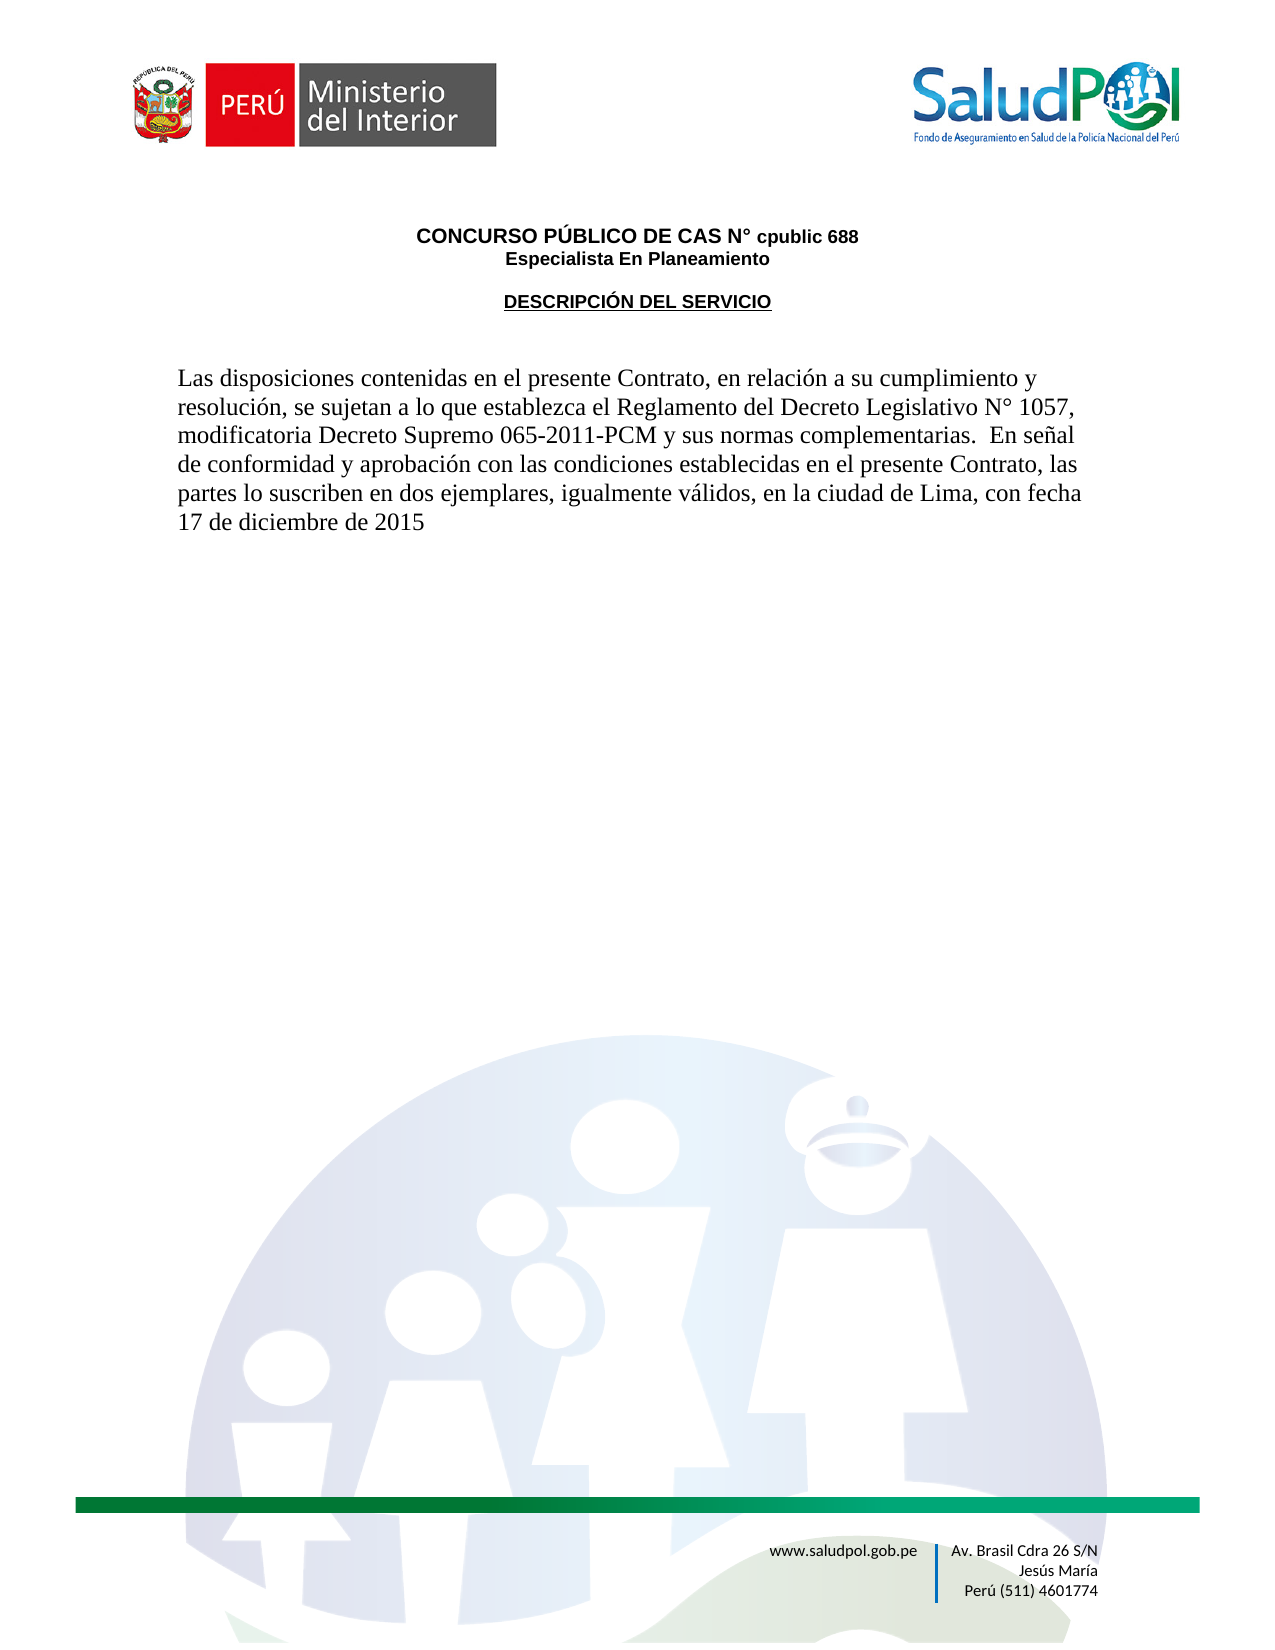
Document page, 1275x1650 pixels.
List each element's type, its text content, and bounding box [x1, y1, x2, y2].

text DESCRIPCIÓN DEL SERVICIO [177, 291, 1098, 313]
text Especialista En Planeamiento [177, 248, 1098, 269]
text CONCURSO PÚBLICO DE CAS N° cpublic 688 [177, 224, 1098, 248]
text Las disposiciones contenidas en el presente Contrato, en relación a su cumplimiento y resolución, se sujetan a lo que establezca el Reglamento del Decreto Legislativo N° 1057, modificatoria Decreto Supremo 065-2011-PCM y sus normas complementarias. En señal de conformidad y aprobación con las condiciones establecidas en el presente Contrato, las partes lo suscriben en dos ejemplares, igualmente válidos, en la ciudad de Lima, con fecha 17 de diciembre de 2015 [177, 363, 1098, 536]
picture [118, 58, 1198, 150]
